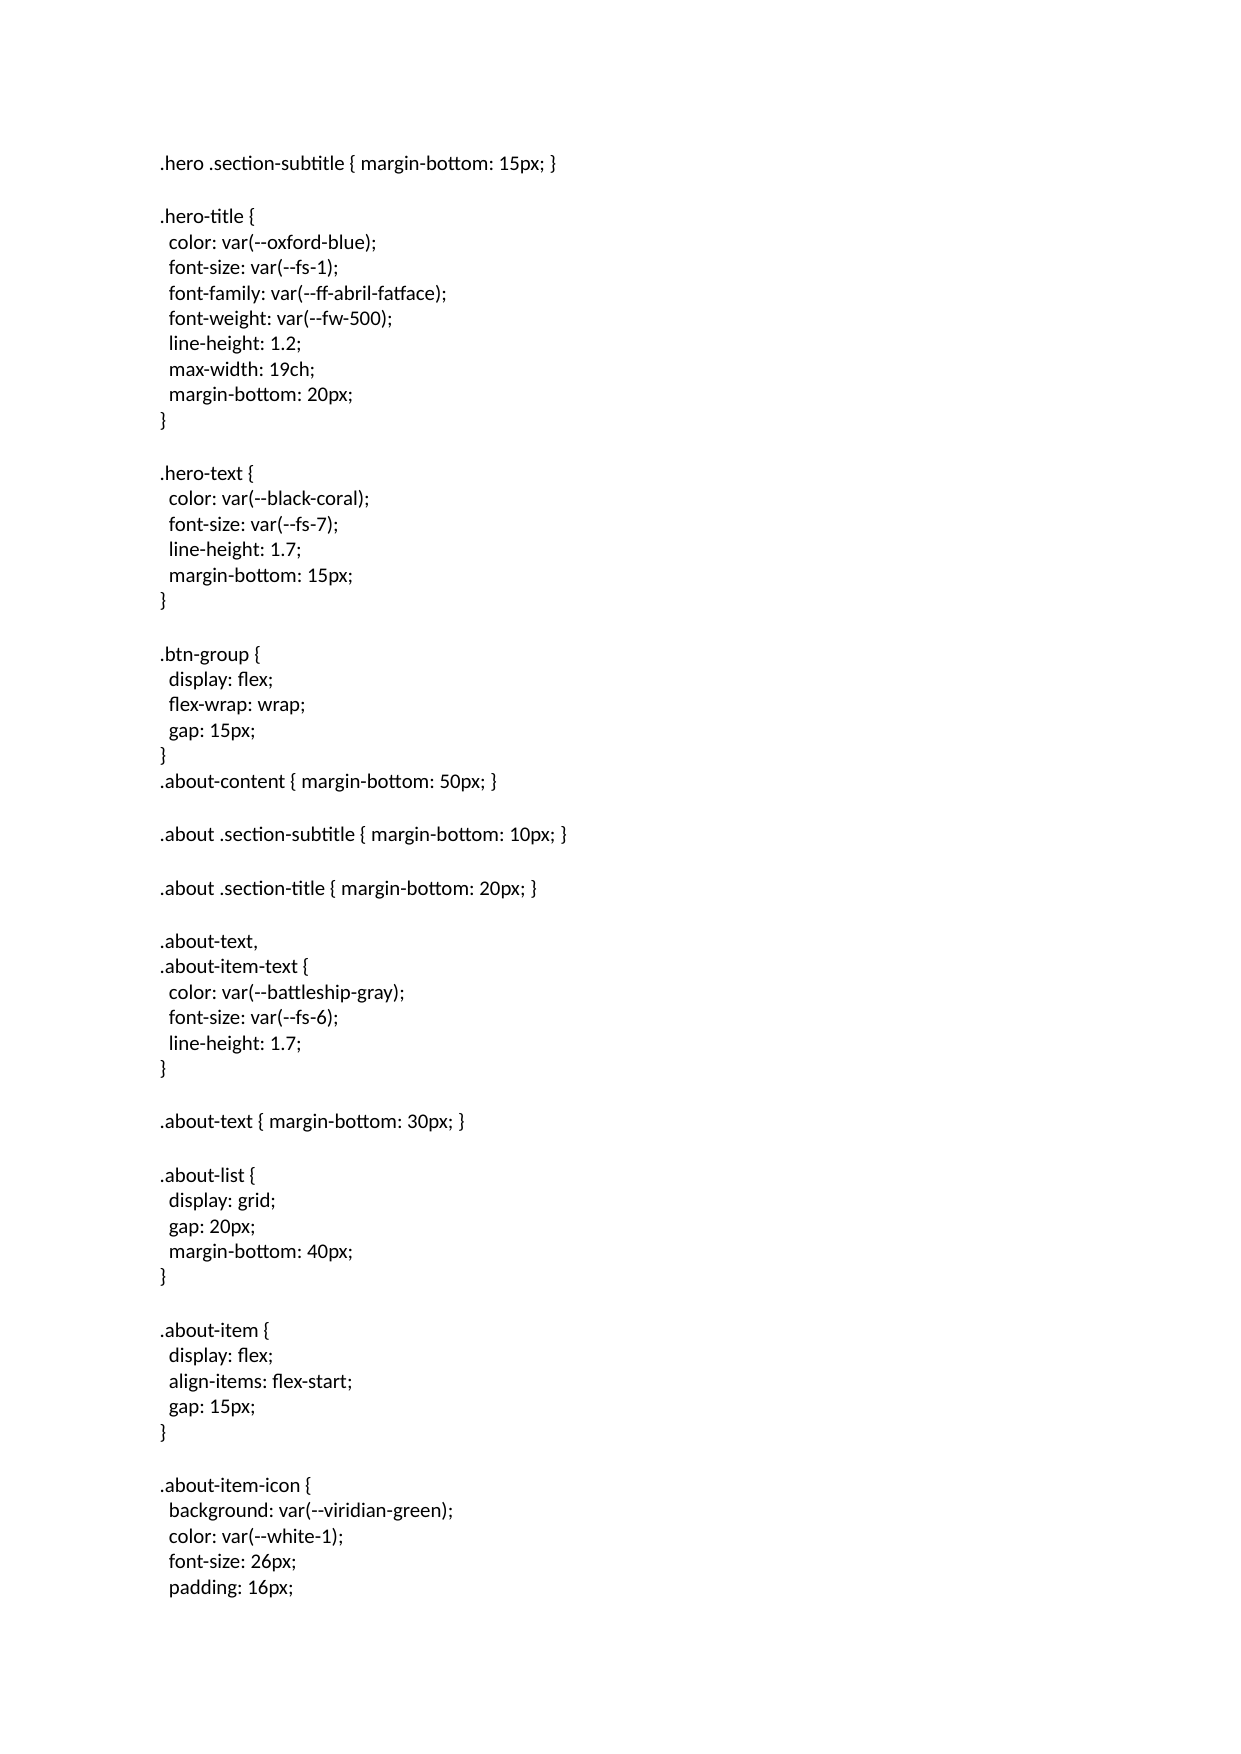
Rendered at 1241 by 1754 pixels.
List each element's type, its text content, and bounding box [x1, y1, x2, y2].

text .about-text, [150, 928, 1090, 953]
text font-size: 26px; [150, 1548, 1090, 1574]
text .about-item-text { [150, 953, 1090, 979]
text } [150, 1055, 1090, 1081]
text max-width: 19ch; [150, 356, 1090, 381]
text } [150, 407, 1090, 432]
text color: var(--black-coral); [150, 486, 1090, 511]
text font-family: var(--ff-abril-fatface); [150, 280, 1090, 305]
text } [150, 1419, 1090, 1444]
text font-size: var(--fs-1); [150, 254, 1090, 280]
text .about-item { [150, 1317, 1090, 1343]
text font-size: var(--fs-7); [150, 511, 1090, 536]
text gap: 20px; [150, 1213, 1090, 1238]
text .btn-group { [150, 641, 1090, 666]
text margin-bottom: 15px; [150, 562, 1090, 587]
text flex-wrap: wrap; [150, 692, 1090, 717]
text .hero .section-subtitle { margin-bottom: 15px; } [150, 150, 1090, 175]
text display: flex; [150, 1343, 1090, 1368]
text color: var(--white-1); [150, 1523, 1090, 1548]
text } [150, 742, 1090, 768]
text font-weight: var(--fw-500); [150, 305, 1090, 331]
text .about .section-subtitle { margin-bottom: 10px; } [150, 821, 1090, 847]
text display: grid; [150, 1187, 1090, 1213]
text .about-text { margin-bottom: 30px; } [150, 1109, 1090, 1134]
text } [150, 587, 1090, 613]
text display: flex; [150, 666, 1090, 692]
text gap: 15px; [150, 717, 1090, 742]
text align-items: flex-start; [150, 1368, 1090, 1393]
text gap: 15px; [150, 1393, 1090, 1419]
text .hero-text { [150, 460, 1090, 486]
text font-size: var(--fs-6); [150, 1004, 1090, 1030]
text line-height: 1.7; [150, 1030, 1090, 1055]
text margin-bottom: 20px; [150, 381, 1090, 407]
text .hero-title { [150, 203, 1090, 229]
text .about .section-title { margin-bottom: 20px; } [150, 875, 1090, 900]
text background: var(--viridian-green); [150, 1498, 1090, 1523]
text padding: 16px; [150, 1574, 1090, 1599]
text margin-bottom: 40px; [150, 1238, 1090, 1264]
text line-height: 1.2; [150, 331, 1090, 356]
text .about-content { margin-bottom: 50px; } [150, 768, 1090, 793]
text line-height: 1.7; [150, 536, 1090, 562]
text } [150, 1264, 1090, 1289]
text .about-item-icon { [150, 1472, 1090, 1498]
text color: var(--battleship-gray); [150, 979, 1090, 1004]
text color: var(--oxford-blue); [150, 229, 1090, 254]
text .about-list { [150, 1162, 1090, 1187]
